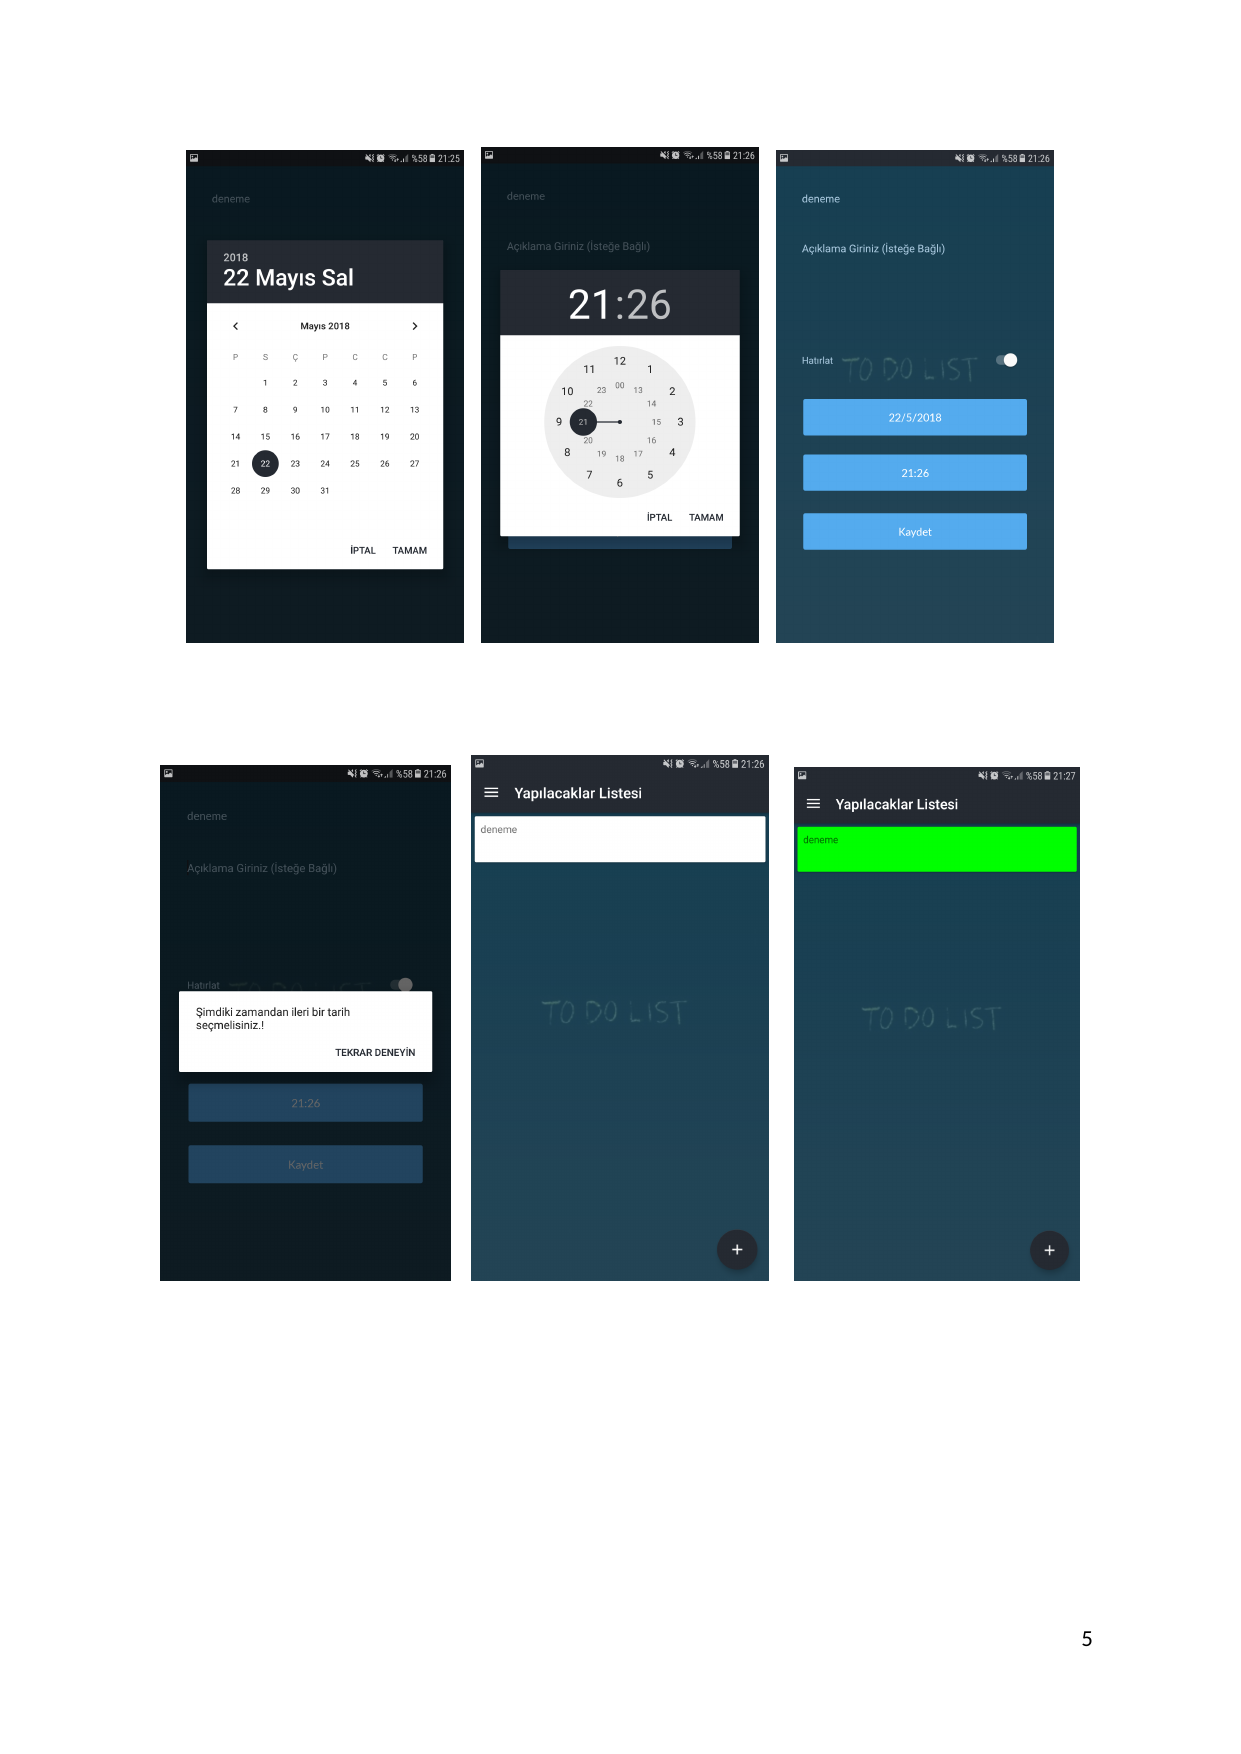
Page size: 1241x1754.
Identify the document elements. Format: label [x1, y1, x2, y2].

picture [186, 150, 464, 643]
picture [481, 147, 759, 643]
picture [160, 765, 451, 1281]
picture [776, 150, 1054, 643]
picture [471, 755, 769, 1281]
picture [794, 767, 1080, 1281]
